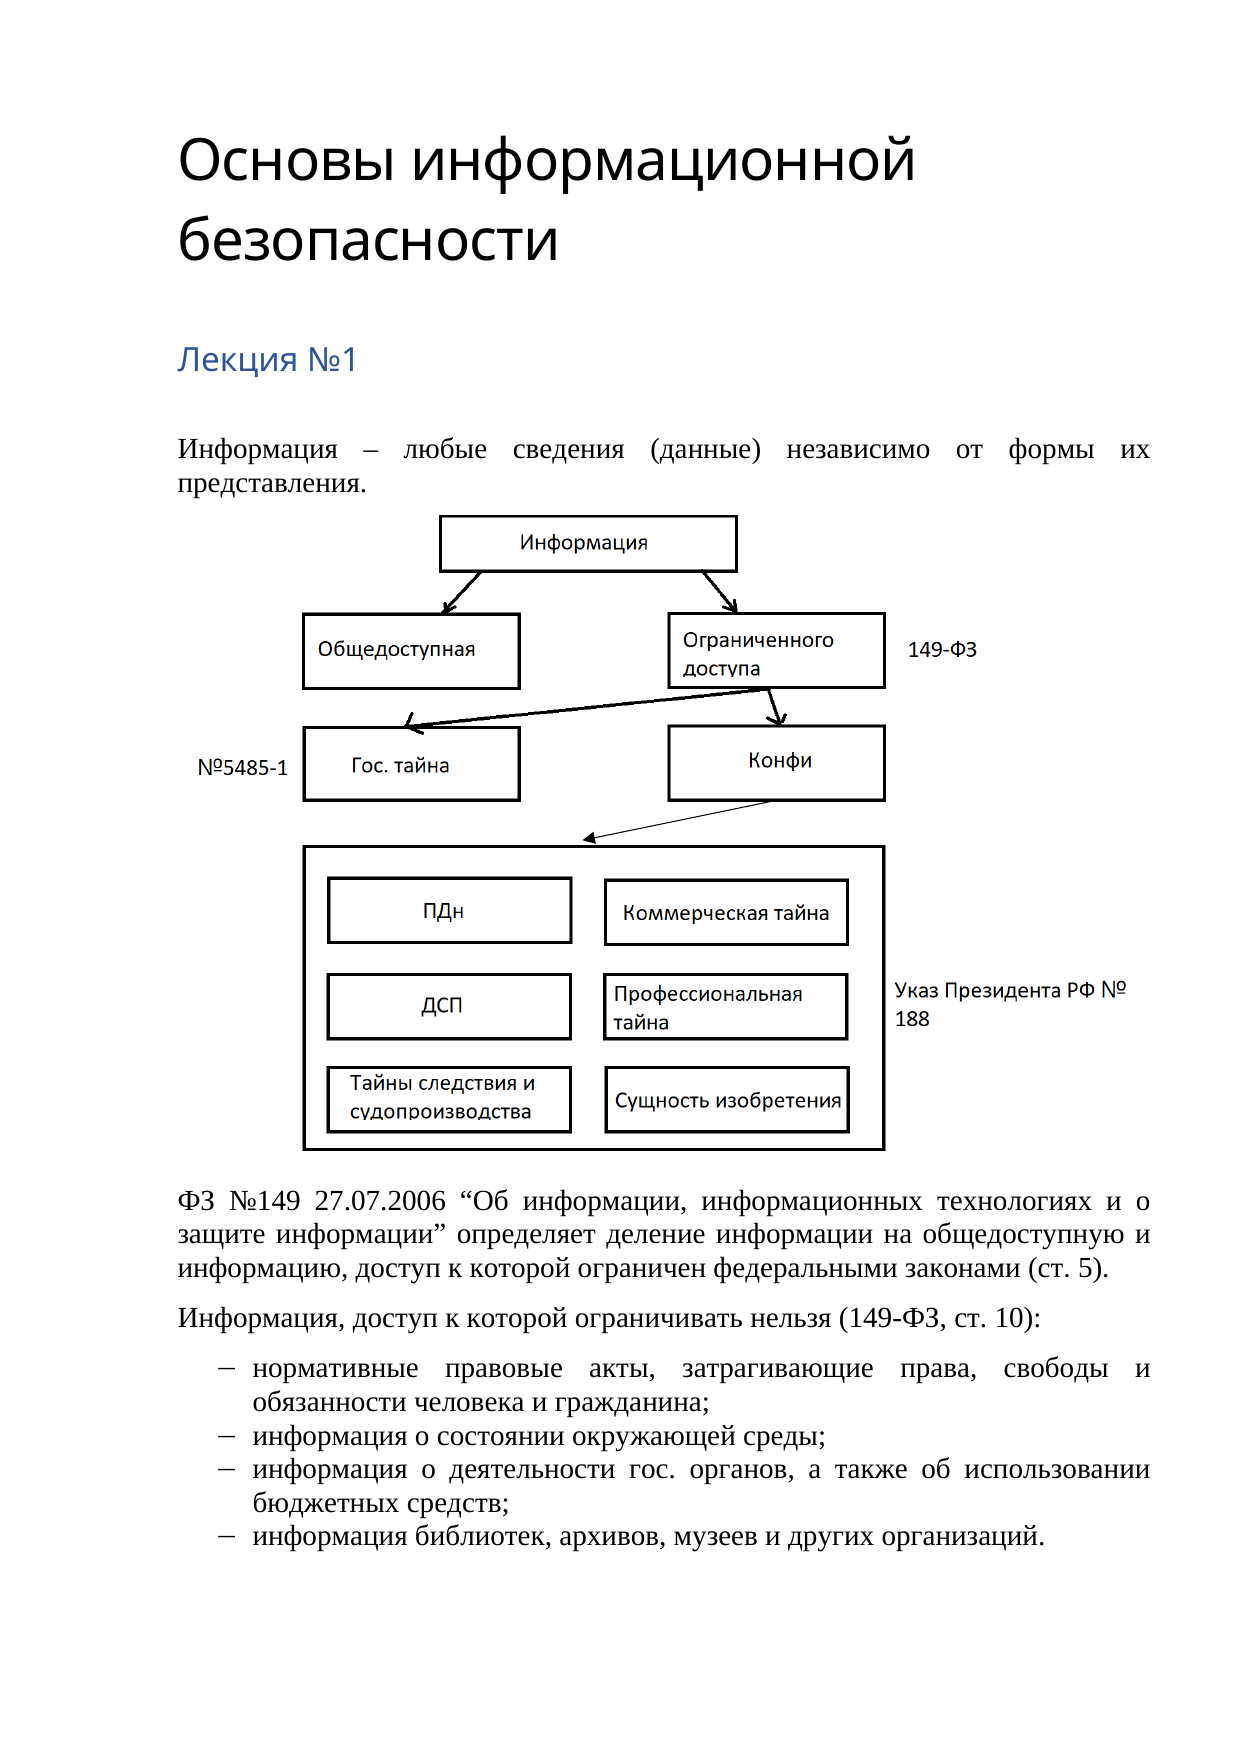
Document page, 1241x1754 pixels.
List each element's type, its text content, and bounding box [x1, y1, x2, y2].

text ФЗ №149 27.07.2006 “Об информации, информационных технологиях и о защите информации” определяет деление информации на общедоступную и информацию, доступ к которой ограничен федеральными законами (ст. 5). [177, 1183, 1152, 1284]
list информация о состоянии окружающей среды; [215, 1418, 1152, 1451]
title Основы информационной безопасности [177, 118, 1152, 277]
list нормативные правовые акты, затрагивающие права, свободы и обязанности человека и гражданина; [215, 1351, 1152, 1418]
text Информация, доступ к которой ограничивать нельзя (149-ФЗ, ст. 10): [177, 1300, 1152, 1334]
list информация о деятельности гос. органов, а также об использовании бюджетных средств; [215, 1451, 1152, 1518]
text Информация – любые сведения (данные) независимо от формы их представления. [177, 431, 1152, 498]
picture [177, 515, 1152, 1167]
list информация библиотек, архивов, музеев и других организаций. [215, 1518, 1152, 1552]
subtitle Лекция №1 [177, 336, 1152, 381]
